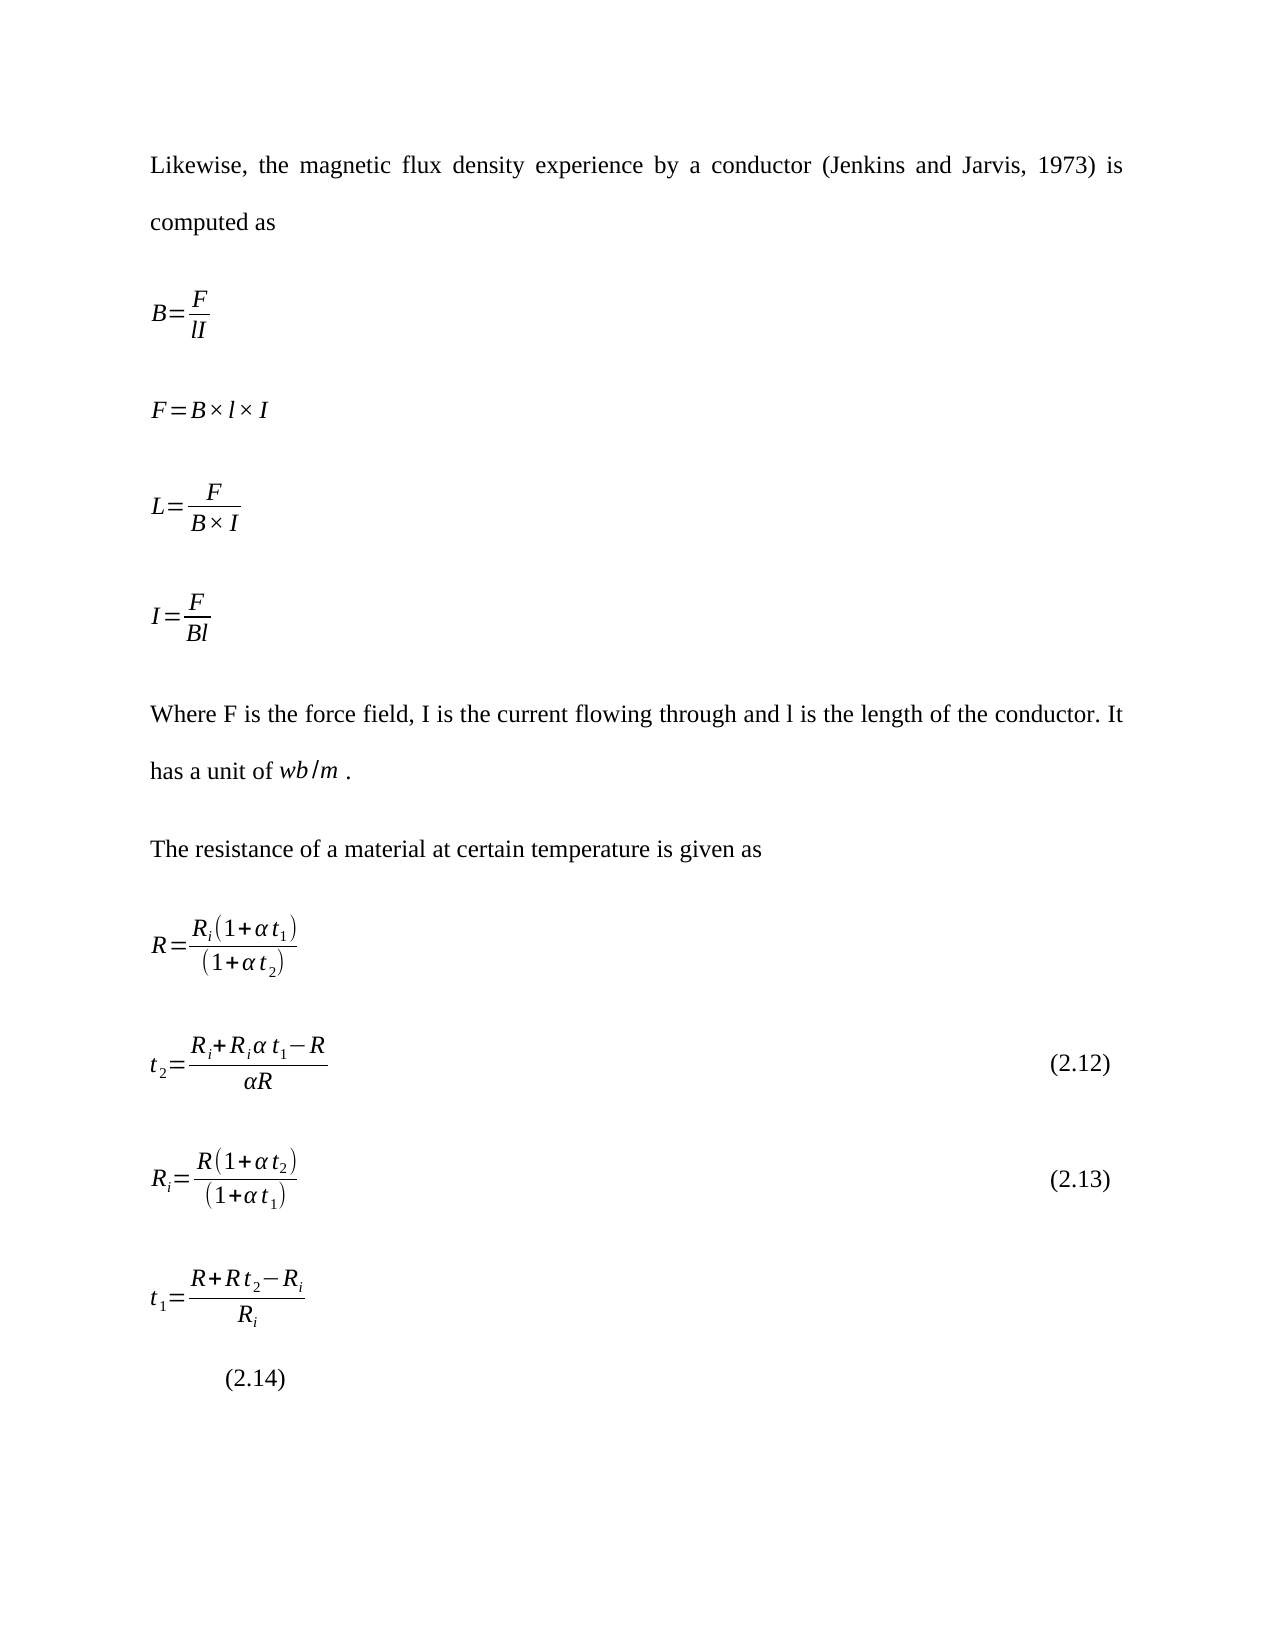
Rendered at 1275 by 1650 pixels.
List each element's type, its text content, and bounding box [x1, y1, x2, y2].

text (2.13) [150, 1146, 1125, 1213]
text (2.14) [150, 1265, 1125, 1392]
text Likewise, the magnetic flux density experience by a conductor (Jenkins and Jarvis, 1973) is computed as [150, 150, 1125, 236]
text The resistance of a material at certain temperature is given as [150, 834, 1125, 863]
text (2.12) [150, 1032, 1125, 1094]
text Where F is the force field, I is the current flowing through and l is the length of the conductor. It has a unit of . [150, 699, 1125, 785]
